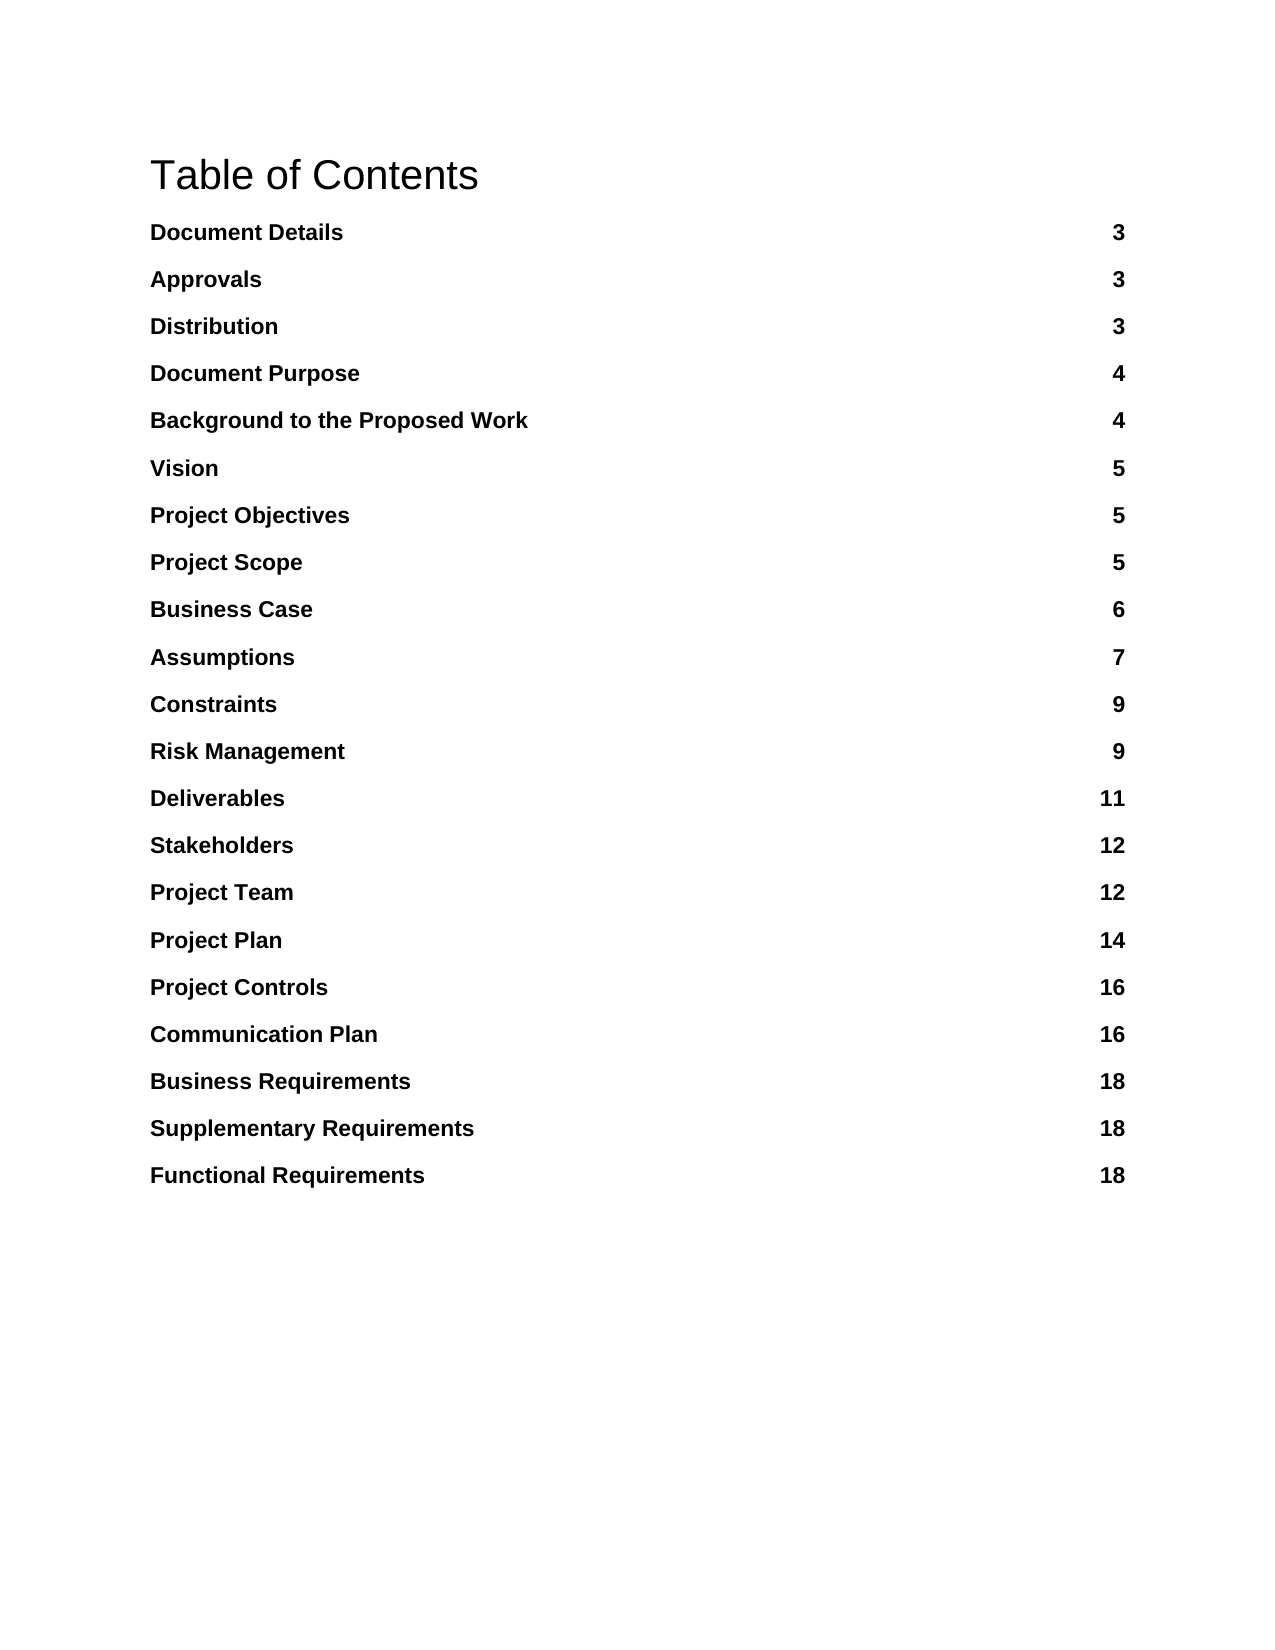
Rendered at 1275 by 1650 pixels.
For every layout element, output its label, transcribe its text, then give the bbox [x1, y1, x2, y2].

text Table of Contents [150, 150, 1125, 198]
